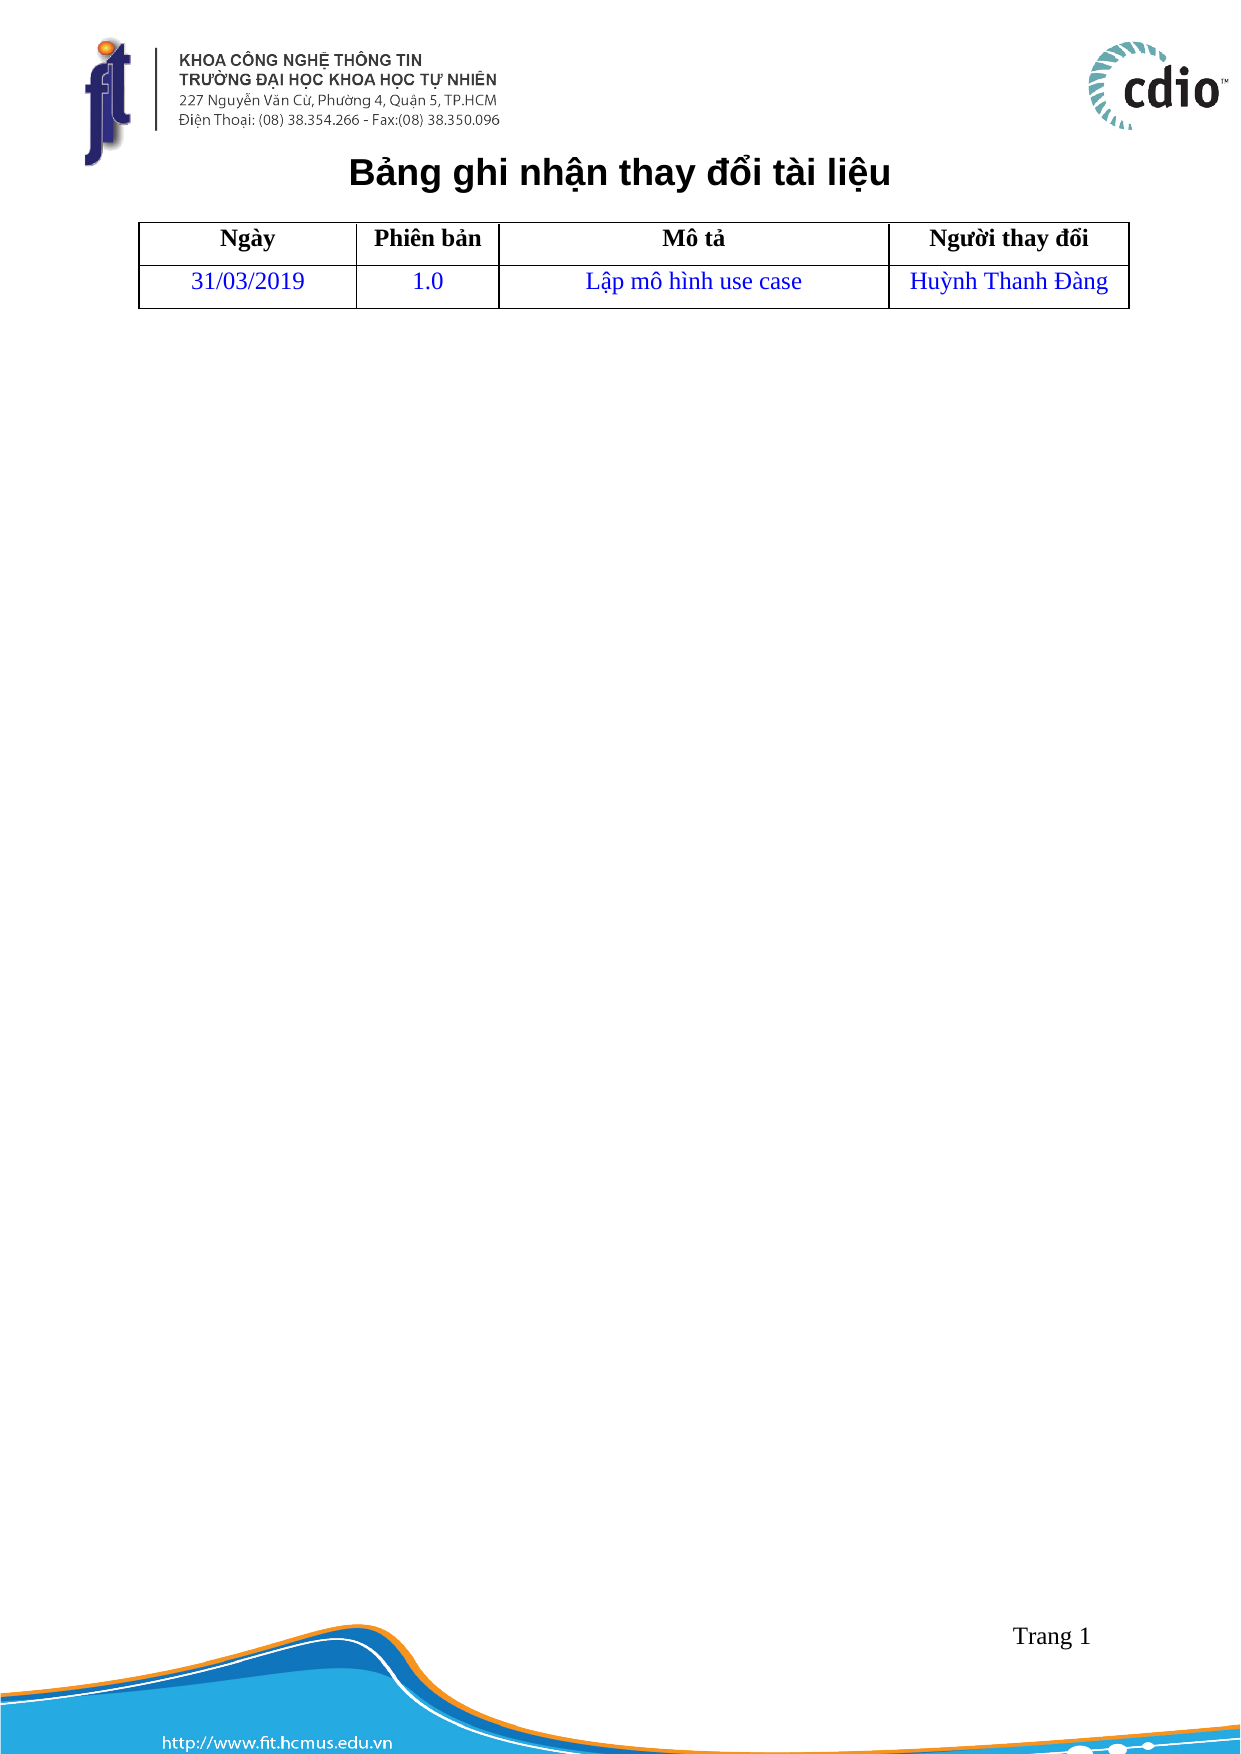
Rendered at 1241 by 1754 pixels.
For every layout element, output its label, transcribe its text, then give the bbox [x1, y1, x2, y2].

table_header Ngày [140, 223, 356, 265]
table_header Người thay đổi [890, 223, 1128, 265]
picture [61, 30, 1241, 190]
table_header Mô tả [500, 223, 889, 265]
table_cell 1.0 [357, 266, 498, 307]
picture [0, 1621, 1241, 1754]
table_cell Huỳnh Thanh Đàng [890, 266, 1128, 307]
table_cell 31/03/2019 [140, 266, 356, 307]
text Bảng ghi nhận thay đổi tài liệu [150, 150, 1090, 193]
table_cell Lập mô hình use case [500, 266, 888, 307]
table_header Phiên bản [357, 223, 499, 265]
